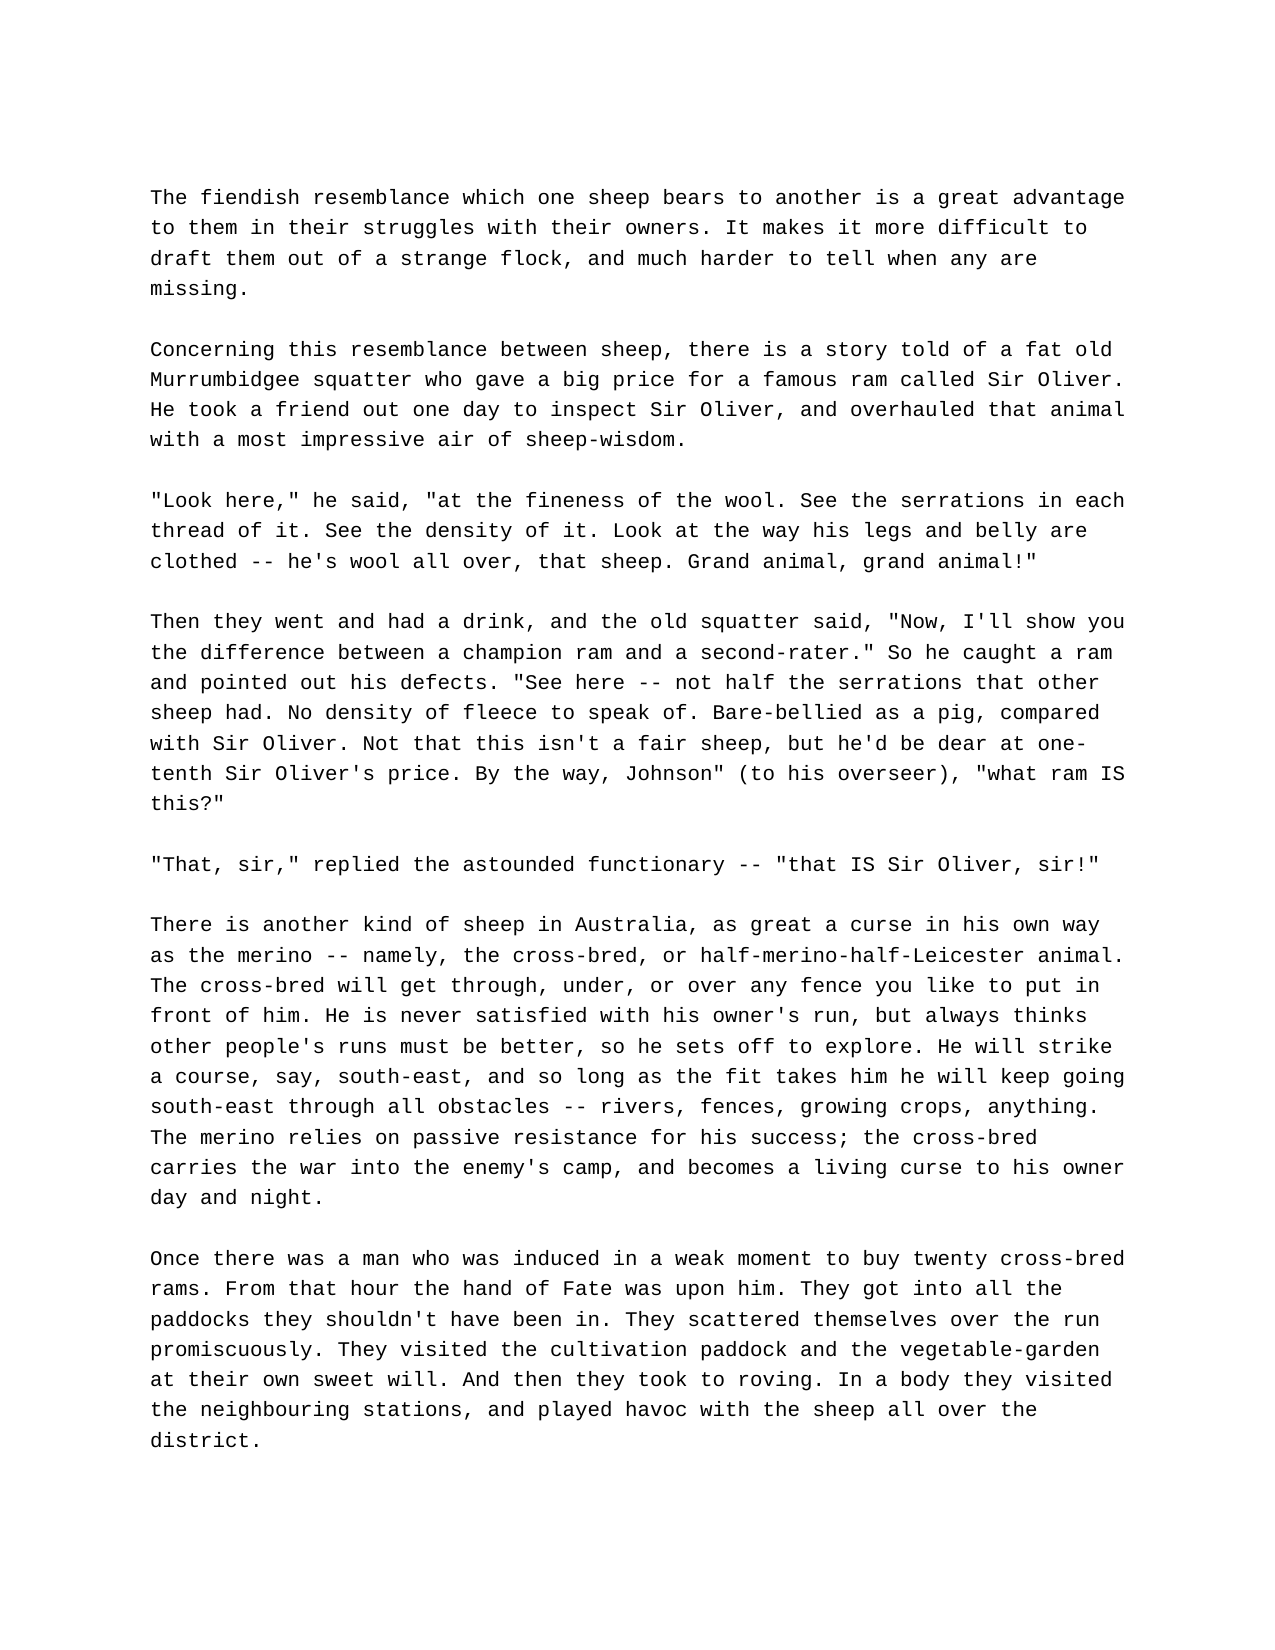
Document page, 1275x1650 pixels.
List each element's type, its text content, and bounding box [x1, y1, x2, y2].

text Concerning this resemblance between sheep, there is a story told of a fat old Murrumbidgee squatter who gave a big price for a famous ram called Sir Oliver. He took a friend out one day to inspect Sir Oliver, and overhauled that animal with a most impressive air of sheep-wisdom. [150, 332, 1125, 453]
text Once there was a man who was induced in a weak moment to buy twenty cross-bred rams. From that hour the hand of Fate was upon him. They got into all the paddocks they shouldn't have been in. They scattered themselves over the run promiscuously. They visited the cultivation paddock and the vegetable-garden at their own sweet will. And then they took to roving. In a body they visited the neighbouring stations, and played havoc with the sheep all over the district. [150, 1241, 1125, 1453]
text "That, sir," replied the astounded functionary -- "that IS Sir Oliver, sir!" [150, 847, 1125, 877]
text The fiendish resemblance which one sheep bears to another is a great advantage to them in their struggles with their owners. It makes it more difficult to draft them out of a strange flock, and much harder to tell when any are missing. [150, 180, 1125, 302]
text There is another kind of sheep in Australia, as great a curse in his own way as the merino -- namely, the cross-bred, or half-merino-half-Leicester animal. The cross-bred will get through, under, or over any fence you like to put in front of him. He is never satisfied with his owner's run, but always thinks other people's runs must be better, so he sets off to explore. He will strike a course, say, south-east, and so long as the fit takes him he will keep going south-east through all obstacles -- rivers, fences, growing crops, anything. The merino relies on passive resistance for his success; the cross-bred carries the war into the enemy's camp, and becomes a living curse to his owner day and night. [150, 908, 1125, 1211]
text "Look here," he said, "at the fineness of the wool. See the serrations in each thread of it. See the density of it. Look at the way his legs and belly are clothed -- he's wool all over, that sheep. Grand animal, grand animal!" [150, 483, 1125, 574]
text Then they went and had a drink, and the old squatter said, "Now, I'll show you the difference between a champion ram and a second-rater." So he caught a ram and pointed out his defects. "See here -- not half the serrations that other sheep had. No density of fleece to speak of. Bare-bellied as a pig, compared with Sir Oliver. Not that this isn't a fair sheep, but he'd be dear at one-tenth Sir Oliver's price. By the way, Johnson" (to his overseer), "what ram IS this?" [150, 605, 1125, 817]
